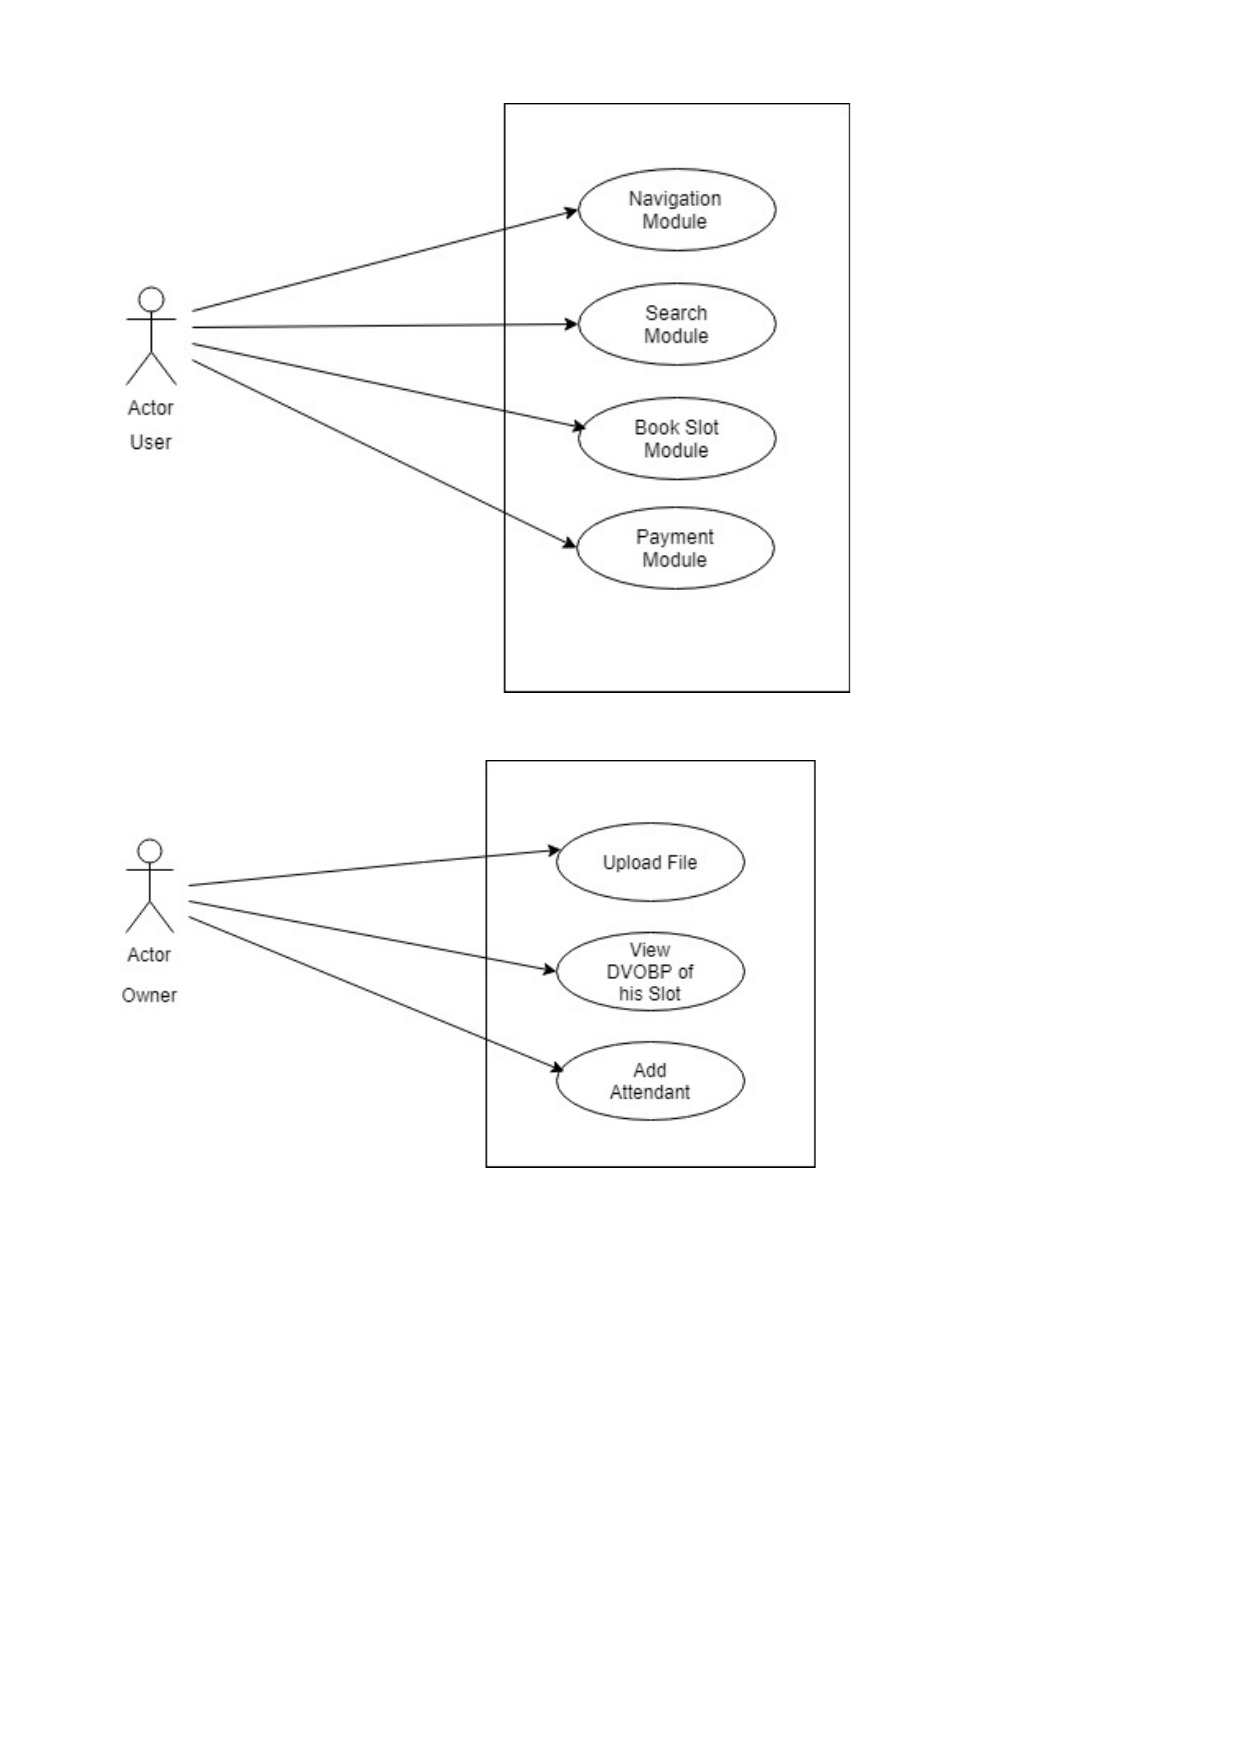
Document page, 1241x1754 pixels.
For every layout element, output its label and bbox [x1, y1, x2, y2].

picture [118, 103, 851, 693]
picture [118, 760, 816, 1168]
